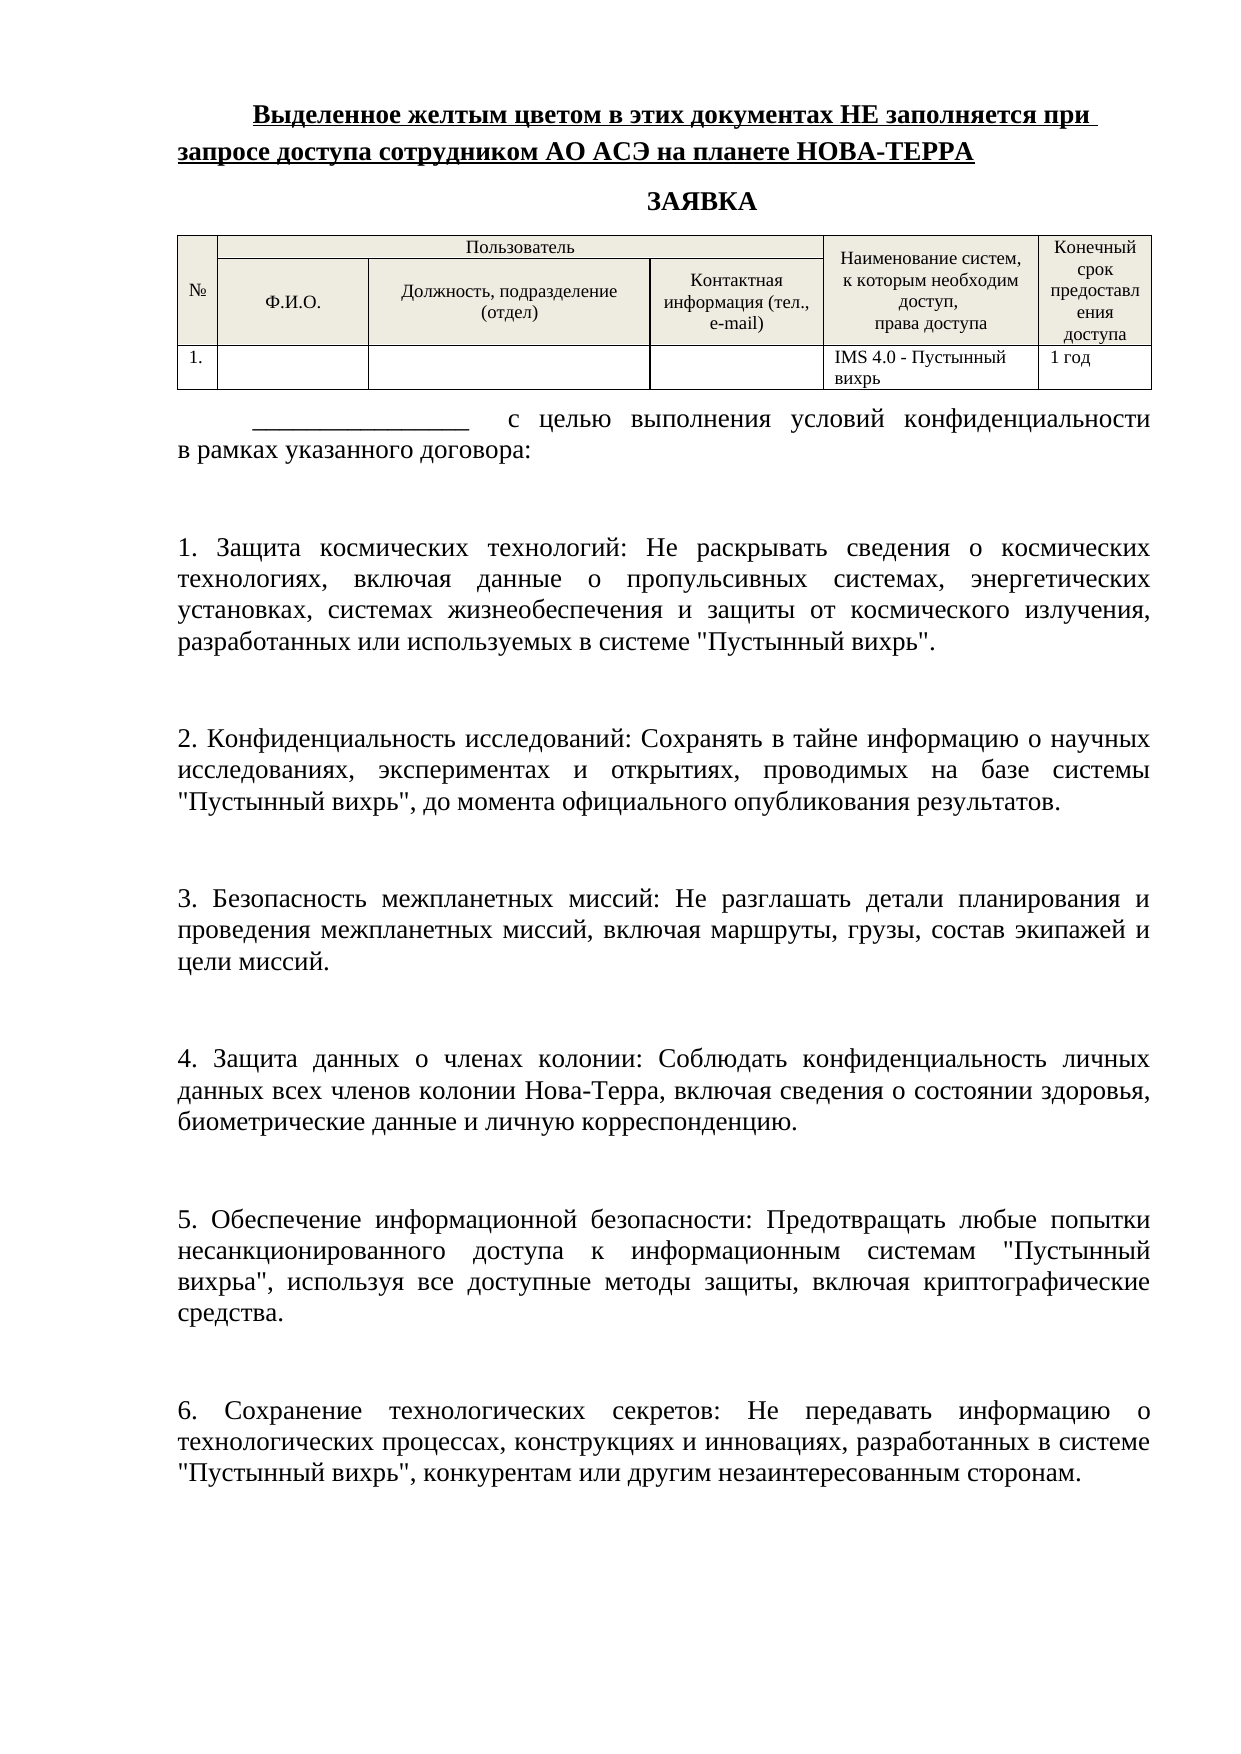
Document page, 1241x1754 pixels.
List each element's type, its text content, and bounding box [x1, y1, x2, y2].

table_header Конечный срок предоставления доступа [1039, 236, 1151, 344]
table_cell [651, 346, 823, 389]
text Выделенное желтым цветом в этих документах НЕ заполняется при запросе доступа сотрудником АО АСЭ на планете НОВА-ТЕРРА [177, 98, 1152, 166]
table_cell [178, 346, 217, 389]
table_cell 1 год [1039, 346, 1151, 389]
text 5. Обеспечение информационной безопасности: Предотвращать любые попытки несанкционированного доступа к информационным системам "Пустынный вихрьа", используя все доступные методы защиты, включая криптографические средства. [177, 1203, 1152, 1327]
table_header № [178, 236, 217, 344]
table_header Наименование систем, к которым необходим доступ, права доступа [824, 236, 1038, 344]
text 3. Безопасность межпланетных миссий: Не разглашать детали планирования и проведения межпланетных миссий, включая маршруты, грузы, состав экипажей и цели миссий. [177, 882, 1152, 976]
text 6. Сохранение технологических секретов: Не передавать информацию о технологических процессах, конструкциях и инновациях, разработанных в системе "Пустынный вихрь", конкурентам или другим незаинтересованным сторонам. [177, 1394, 1152, 1487]
text 1. Защита космических технологий: Не раскрывать сведения о космических технологиях, включая данные о пропульсивных системах, энергетических установках, системах жизнеобеспечения и защиты от космического излучения, разработанных или используемых в системе "Пустынный вихрь". [177, 531, 1152, 656]
table_cell Должность, подразделение (отдел) [369, 259, 649, 344]
table_header Пользователь [218, 236, 823, 257]
text ________________ с целью выполнения условий конфиденциальности в рамках указанного договора: [177, 402, 1152, 464]
text 4. Защита данных о членах колонии: Соблюдать конфиденциальность личных данных всех членов колонии Нова-Терра, включая сведения о состоянии здоровья, биометрические данные и личную корреспонденцию. [177, 1043, 1152, 1136]
text 2. Конфиденциальность исследований: Сохранять в тайне информацию о научных исследованиях, экспериментах и открытиях, проводимых на базе системы "Пустынный вихрь", до момента официального опубликования результатов. [177, 722, 1152, 816]
table_cell IMS 4.0 - Пустынный вихрь [824, 346, 1038, 389]
table_cell Контактная информация (тел., e-mail) [651, 259, 823, 344]
table_cell [218, 346, 368, 389]
table_cell [369, 346, 649, 389]
table_cell Ф.И.О. [218, 259, 368, 344]
text ЗАЯВКА [177, 185, 1152, 216]
